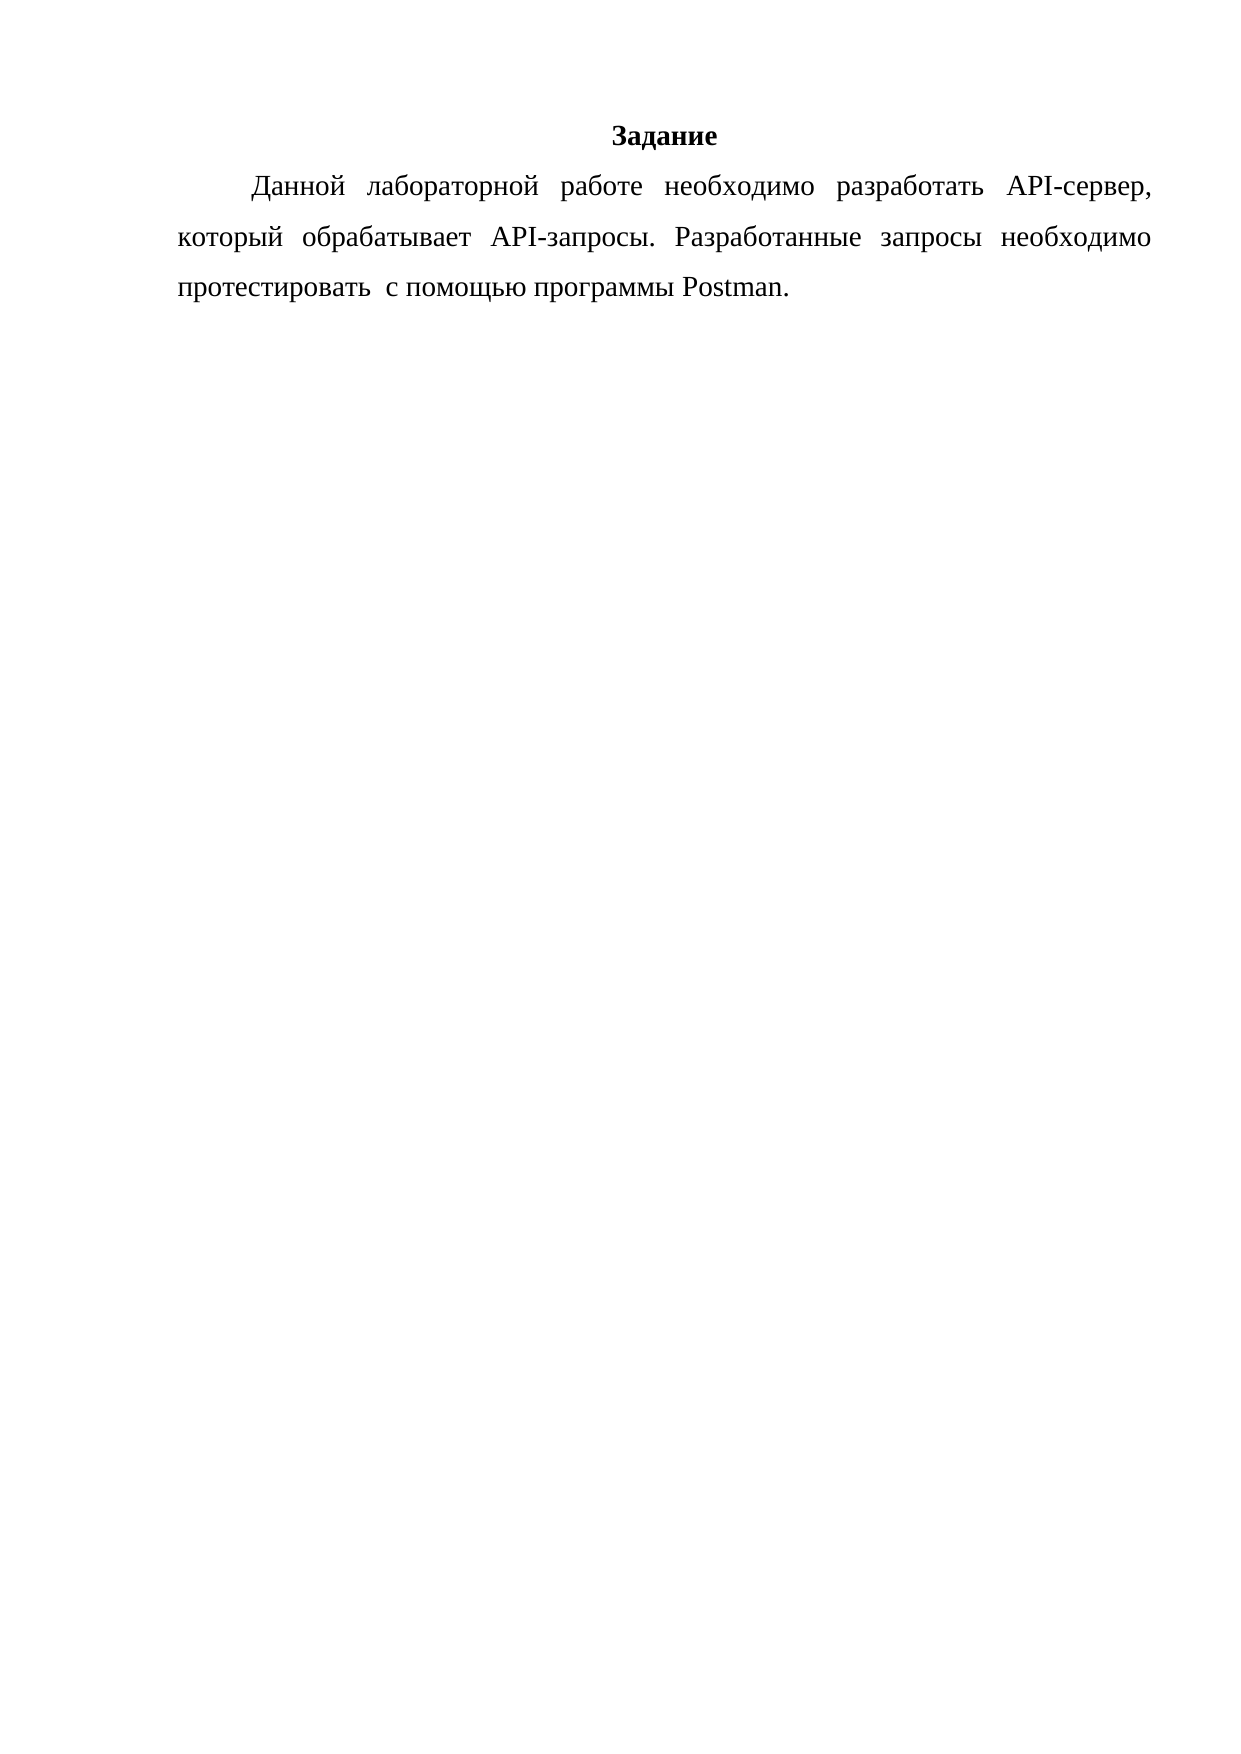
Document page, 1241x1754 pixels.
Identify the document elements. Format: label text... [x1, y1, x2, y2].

text Данной лабораторной работе необходимо разработать API-сервер, который обрабатывает API-запросы. Разработанные запросы необходимо протестировать с помощью программы Postman. [177, 168, 1152, 303]
text Задание [177, 118, 1152, 152]
